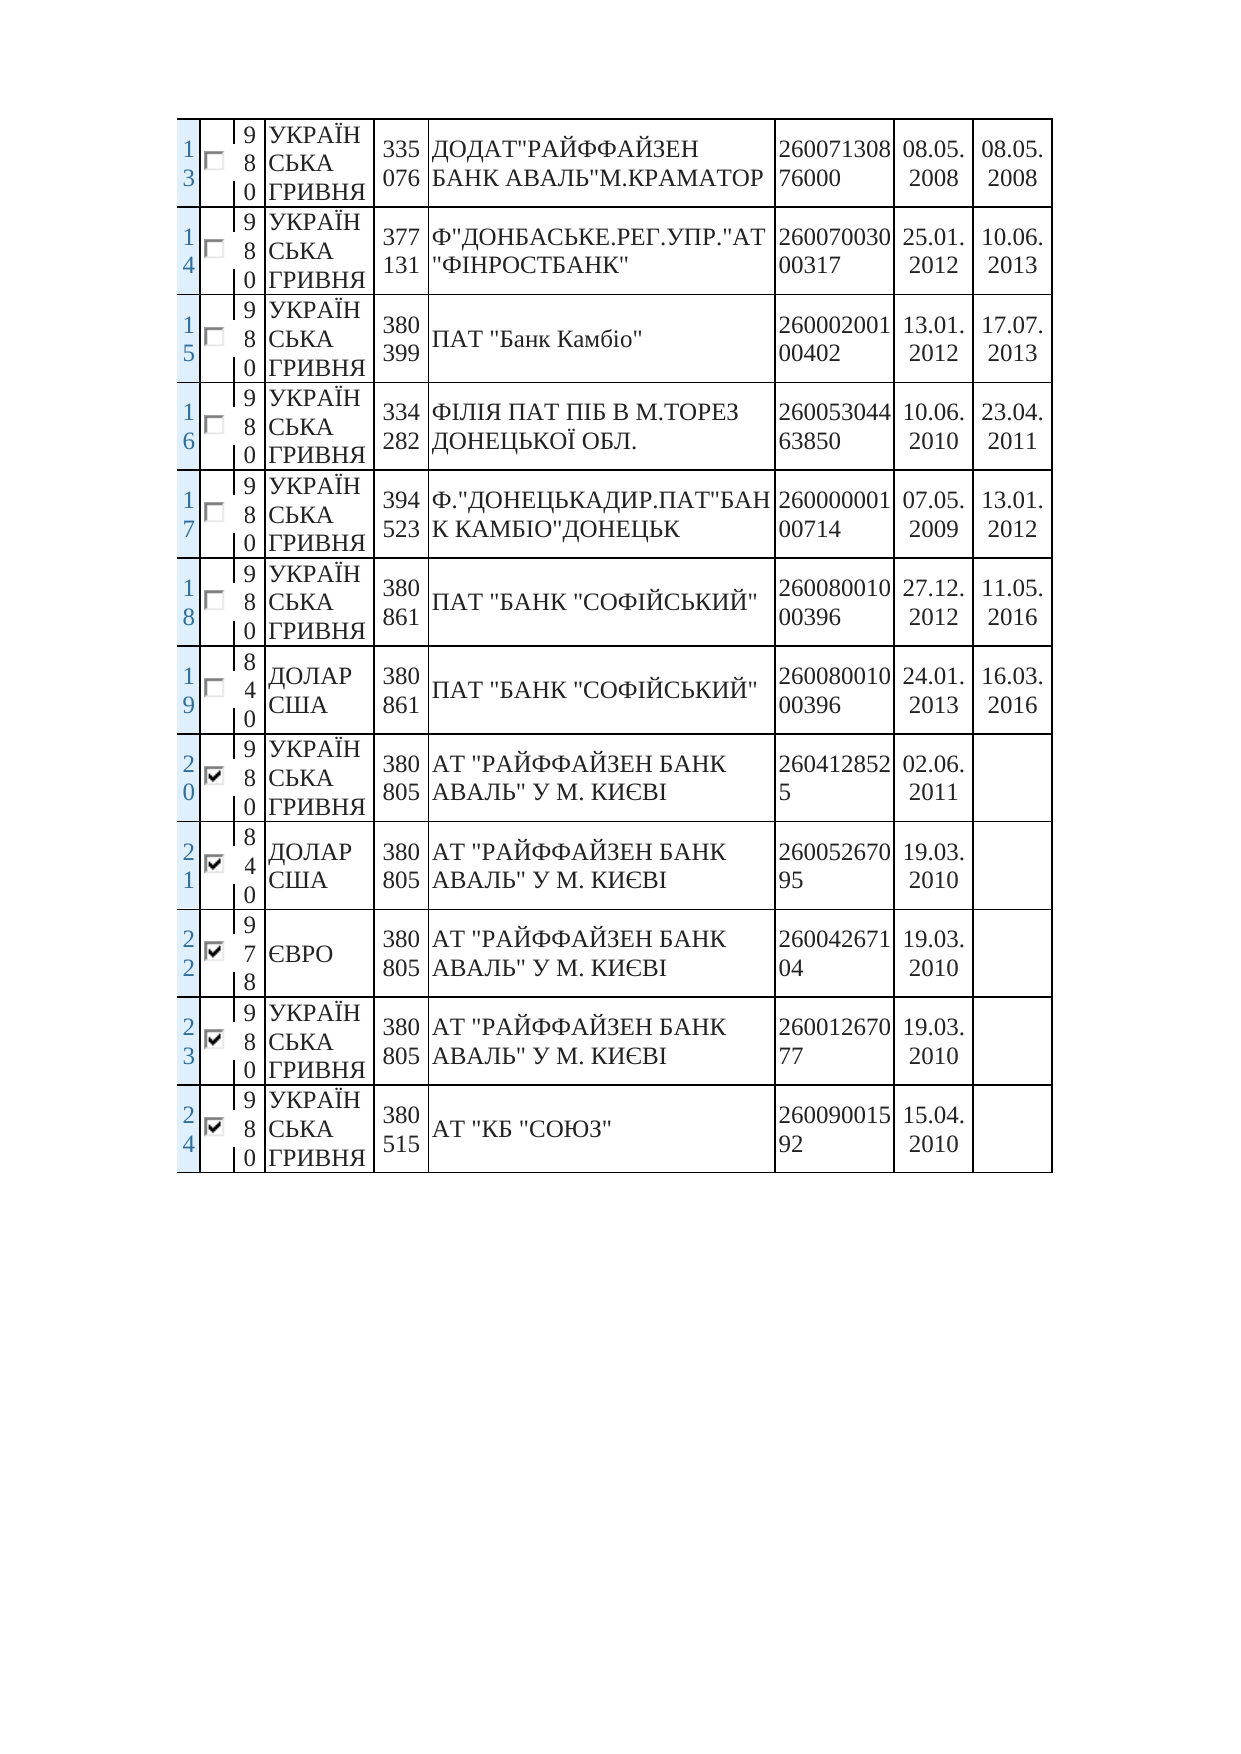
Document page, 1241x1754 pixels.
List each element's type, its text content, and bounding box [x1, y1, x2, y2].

table_cell ФIЛIЯ ПАТ ПIБ В М.ТОРЕЗ ДОНЕЦЬКОЇ ОБЛ. [429, 383, 774, 469]
table_cell УКРАЇНСЬКА ГРИВНЯ [266, 559, 373, 645]
table_cell 2604128525 [776, 735, 893, 821]
table_cell УКРАЇНСЬКА ГРИВНЯ [266, 471, 373, 557]
table_cell 380805 [375, 998, 428, 1084]
table_cell 11.05.2016 [974, 559, 1051, 645]
table_cell [201, 208, 233, 294]
table_cell 19 [177, 647, 199, 733]
table_cell УКРАЇНСЬКА ГРИВНЯ [266, 383, 373, 469]
table_cell УКРАЇНСЬКА ГРИВНЯ [266, 998, 373, 1084]
table_cell [974, 910, 1051, 996]
table_cell [201, 998, 233, 1084]
table_cell 980 [235, 471, 264, 557]
table_cell 13.01.2012 [974, 471, 1051, 557]
table_cell 10.06.2013 [974, 208, 1051, 294]
table_cell [974, 998, 1051, 1084]
table_cell [201, 910, 233, 996]
table_cell 15 [177, 295, 199, 382]
table_cell [201, 735, 233, 821]
table_cell 840 [235, 647, 264, 733]
table_cell 980 [235, 1086, 264, 1172]
table_cell 394523 [375, 471, 428, 557]
table_cell Ф"ДОНБАСЬКЕ.РЕГ.УПР."АТ"ФIНРОСТБАНК" [429, 208, 774, 294]
table_cell 15.04.2010 [895, 1086, 972, 1172]
table_cell 380399 [375, 295, 428, 382]
table_cell ДОЛАР США [266, 647, 373, 733]
table_cell [974, 822, 1051, 908]
table_cell 26005267095 [776, 822, 893, 908]
table_cell 20 [177, 735, 199, 821]
table_cell 978 [235, 910, 264, 996]
table_cell 26008001000396 [776, 559, 893, 645]
table_cell АТ "РАЙФФАЙЗЕН БАНК АВАЛЬ" У М. КИЄВI [429, 910, 774, 996]
table_cell 26004267104 [776, 910, 893, 996]
table_cell 980 [235, 998, 264, 1084]
table_cell [201, 295, 233, 382]
table_cell 26007130876000 [776, 120, 893, 206]
table_cell 17 [177, 471, 199, 557]
table_cell 08.05.2008 [974, 120, 1051, 206]
table_cell 980 [235, 120, 264, 206]
table_cell 980 [235, 559, 264, 645]
table_cell 380805 [375, 822, 428, 908]
table_cell 16.03.2016 [974, 647, 1051, 733]
table_cell 17.07.2013 [974, 295, 1051, 382]
table_cell 980 [235, 383, 264, 469]
table_cell [201, 559, 233, 645]
table_cell [201, 647, 233, 733]
table_cell УКРАЇНСЬКА ГРИВНЯ [266, 208, 373, 294]
table_cell 377131 [375, 208, 428, 294]
table_cell УКРАЇНСЬКА ГРИВНЯ [266, 120, 373, 206]
table_cell 13 [177, 120, 199, 206]
table_cell УКРАЇНСЬКА ГРИВНЯ [266, 1086, 373, 1172]
table_cell [201, 383, 233, 469]
table_cell ЄВРО [266, 910, 373, 996]
table_cell УКРАЇНСЬКА ГРИВНЯ [266, 735, 373, 821]
table_cell 13.01.2012 [895, 295, 972, 382]
table_cell 380861 [375, 647, 428, 733]
table_cell 14 [177, 208, 199, 294]
table_cell АТ "КБ "СОЮЗ" [429, 1086, 774, 1172]
table_cell 840 [235, 822, 264, 908]
table_cell [201, 1086, 233, 1172]
table_cell 380805 [375, 735, 428, 821]
table_cell 25.01.2012 [895, 208, 972, 294]
table_cell 27.12.2012 [895, 559, 972, 645]
table_cell 380861 [375, 559, 428, 645]
table_cell 08.05.2008 [895, 120, 972, 206]
table_cell 26000000100714 [776, 471, 893, 557]
table_cell 23.04.2011 [974, 383, 1051, 469]
table_cell 26001267077 [776, 998, 893, 1084]
table_cell [201, 822, 233, 908]
table_cell АТ "РАЙФФАЙЗЕН БАНК АВАЛЬ" У М. КИЄВI [429, 822, 774, 908]
table_cell 02.06.2011 [895, 735, 972, 821]
table_cell 26008001000396 [776, 647, 893, 733]
table_cell 26009001592 [776, 1086, 893, 1172]
table_cell 26005304463850 [776, 383, 893, 469]
table_cell 18 [177, 559, 199, 645]
table_cell 23 [177, 998, 199, 1084]
table_cell 980 [235, 735, 264, 821]
table_cell 16 [177, 383, 199, 469]
table_cell УКРАЇНСЬКА ГРИВНЯ [266, 295, 373, 382]
table_cell [201, 120, 233, 206]
table_cell 334282 [375, 383, 428, 469]
table_cell [201, 471, 233, 557]
table_cell [974, 1086, 1051, 1172]
table_cell Ф."ДОНЕЦЬКАДИР.ПАТ"БАНК КАМБIО"ДОНЕЦЬК [429, 471, 774, 557]
table_cell 22 [177, 910, 199, 996]
table_cell ПАТ "БАНК "СОФIЙСЬКИЙ" [429, 559, 774, 645]
table_cell 19.03.2010 [895, 822, 972, 908]
table_cell 19.03.2010 [895, 910, 972, 996]
table_cell АТ "РАЙФФАЙЗЕН БАНК АВАЛЬ" У М. КИЄВI [429, 735, 774, 821]
table_cell 380805 [375, 910, 428, 996]
table_cell ПАТ "Банк Камбiо" [429, 295, 774, 382]
table_cell 10.06.2010 [895, 383, 972, 469]
table_cell 380515 [375, 1086, 428, 1172]
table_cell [429, 120, 774, 206]
table_cell 24 [177, 1086, 199, 1172]
table_cell 21 [177, 822, 199, 908]
table_cell 980 [235, 295, 264, 382]
table_cell 980 [235, 208, 264, 294]
table_cell 26007003000317 [776, 208, 893, 294]
table_cell ПАТ "БАНК "СОФIЙСЬКИЙ" [429, 647, 774, 733]
table_cell 19.03.2010 [895, 998, 972, 1084]
table_cell 24.01.2013 [895, 647, 972, 733]
table_cell АТ "РАЙФФАЙЗЕН БАНК АВАЛЬ" У М. КИЄВI [429, 998, 774, 1084]
table_cell 26000200100402 [776, 295, 893, 382]
table_cell [974, 735, 1051, 821]
table_cell 07.05.2009 [895, 471, 972, 557]
table_cell 335076 [375, 120, 428, 206]
table_cell ДОЛАР США [266, 822, 373, 908]
